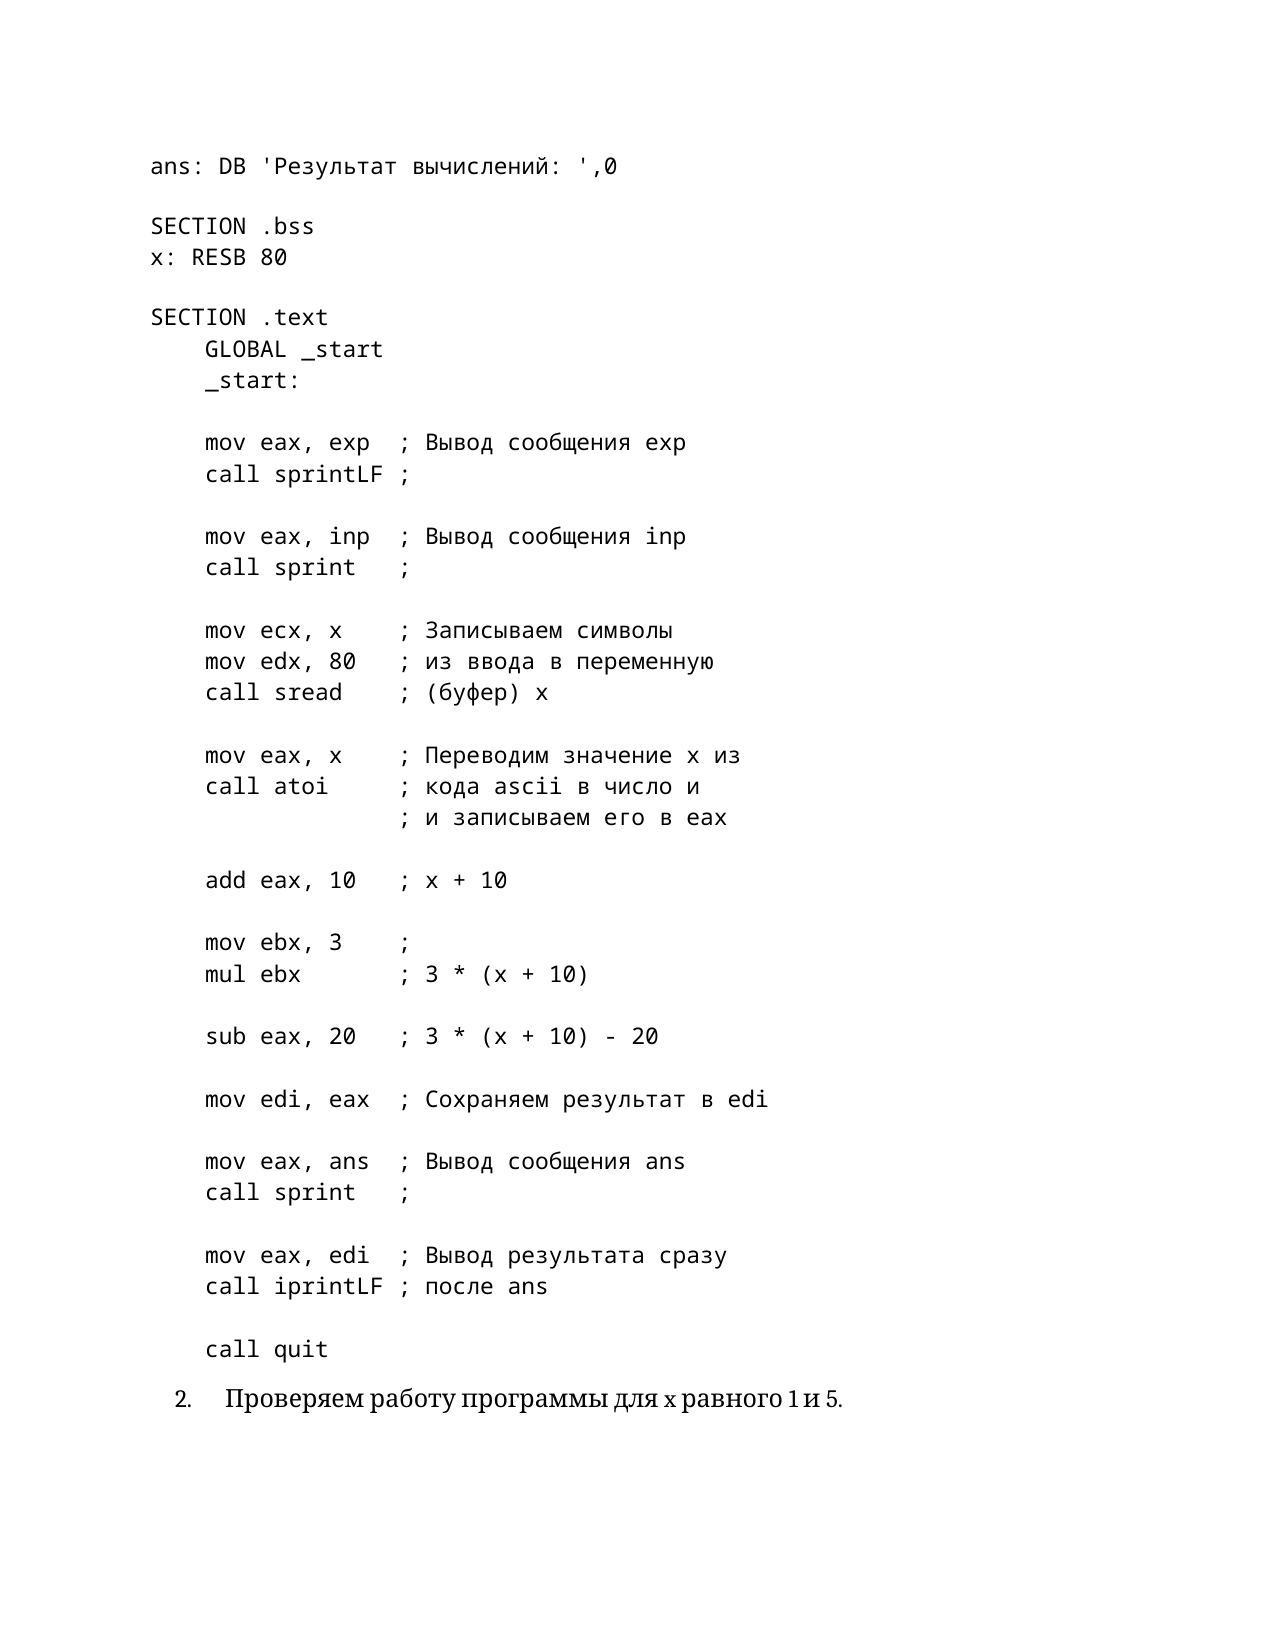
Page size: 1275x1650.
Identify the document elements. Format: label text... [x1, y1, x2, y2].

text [150, 150, 1125, 1364]
list Проверяем работу программы для x равного 1 и 5. [175, 1384, 1125, 1413]
